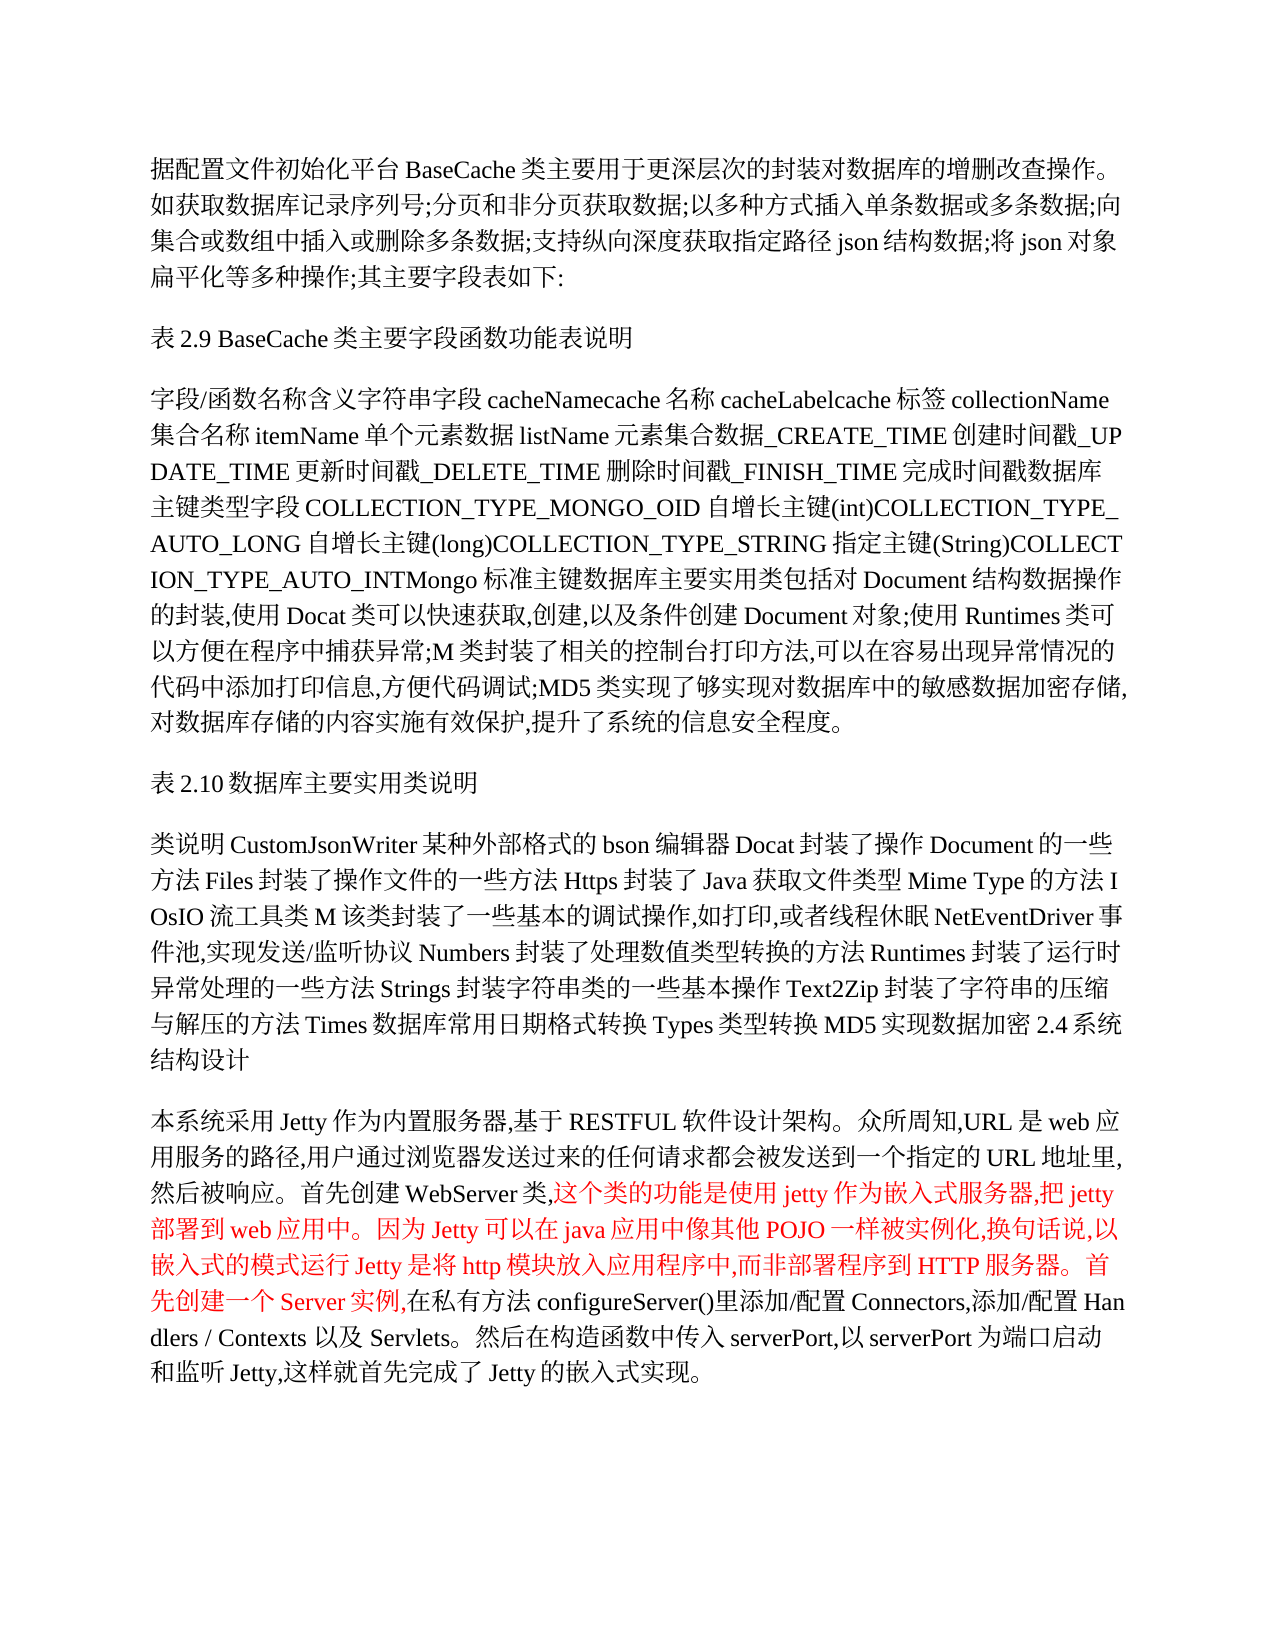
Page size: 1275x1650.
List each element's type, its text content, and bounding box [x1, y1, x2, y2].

text 本系统采用Jetty作为内置服务器,基于RESTFUL软件设计架构。众所周知,URL是web应用服务的路径,用户通过浏览器发送过来的任何请求都会被发送到一个指定的URL地址里,然后被响应。首先创建WebServer类,这个类的功能是使用jetty作为嵌入式服务器,把jetty部署到web应用中。因为Jetty可以在java应用中像其他POJO一样被实例化,换句话说,以嵌入式的模式运行Jetty是将http模块放入应用程序中,而非部署程序到HTTP服务器。首先创建一个Server实例,在私有方法configureServer()里添加/配置Connectors,添加/配置Handlers / Contexts 以及 Servlets。然后在构造函数中传入serverPort,以serverPort为端口启动和监听Jetty,这样就首先完成了Jetty的嵌入式实现。 [150, 1102, 1125, 1389]
text 表2.9 BaseCache类主要字段函数功能表说明 [150, 319, 1125, 355]
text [150, 150, 1125, 294]
text 类说明CustomJsonWriter某种外部格式的bson编辑器Docat封装了操作Document的一些方法Files封装了操作文件的一些方法Https封装了Java获取文件类型Mime Type的方法IOsIO流工具类M该类封装了一些基本的调试操作,如打印,或者线程休眠NetEventDriver事件池,实现发送/监听协议Numbers封装了处理数值类型转换的方法Runtimes封装了运行时异常处理的一些方法Strings封装字符串类的一些基本操作Text2Zip封装了字符串的压缩与解压的方法Times数据库常用日期格式转换Types类型转换MD5实现数据加密2.4系统结构设计 [150, 825, 1125, 1077]
text 字段/函数名称含义字符串字段cacheNamecache名称cacheLabelcache标签collectionName集合名称itemName单个元素数据listName元素集合数据_CREATE_TIME创建时间戳_UPDATE_TIME更新时间戳_DELETE_TIME删除时间戳_FINISH_TIME完成时间戳数据库主键类型字段COLLECTION_TYPE_MONGO_OID自增长主键(int)COLLECTION_TYPE_AUTO_LONG自增长主键(long)COLLECTION_TYPE_STRING指定主键(String)COLLECTION_TYPE_AUTO_INTMongo标准主键数据库主要实用类包括对Document结构数据操作的封装,使用Docat类可以快速获取,创建,以及条件创建Document对象;使用Runtimes类可以方便在程序中捕获异常;M类封装了相关的控制台打印方法,可以在容易出现异常情况的代码中添加打印信息,方便代码调试;MD5类实现了够实现对数据库中的敏感数据加密存储,对数据库存储的内容实施有效保护,提升了系统的信息安全程度。 [150, 380, 1125, 739]
text 表2.10数据库主要实用类说明 [150, 764, 1125, 800]
